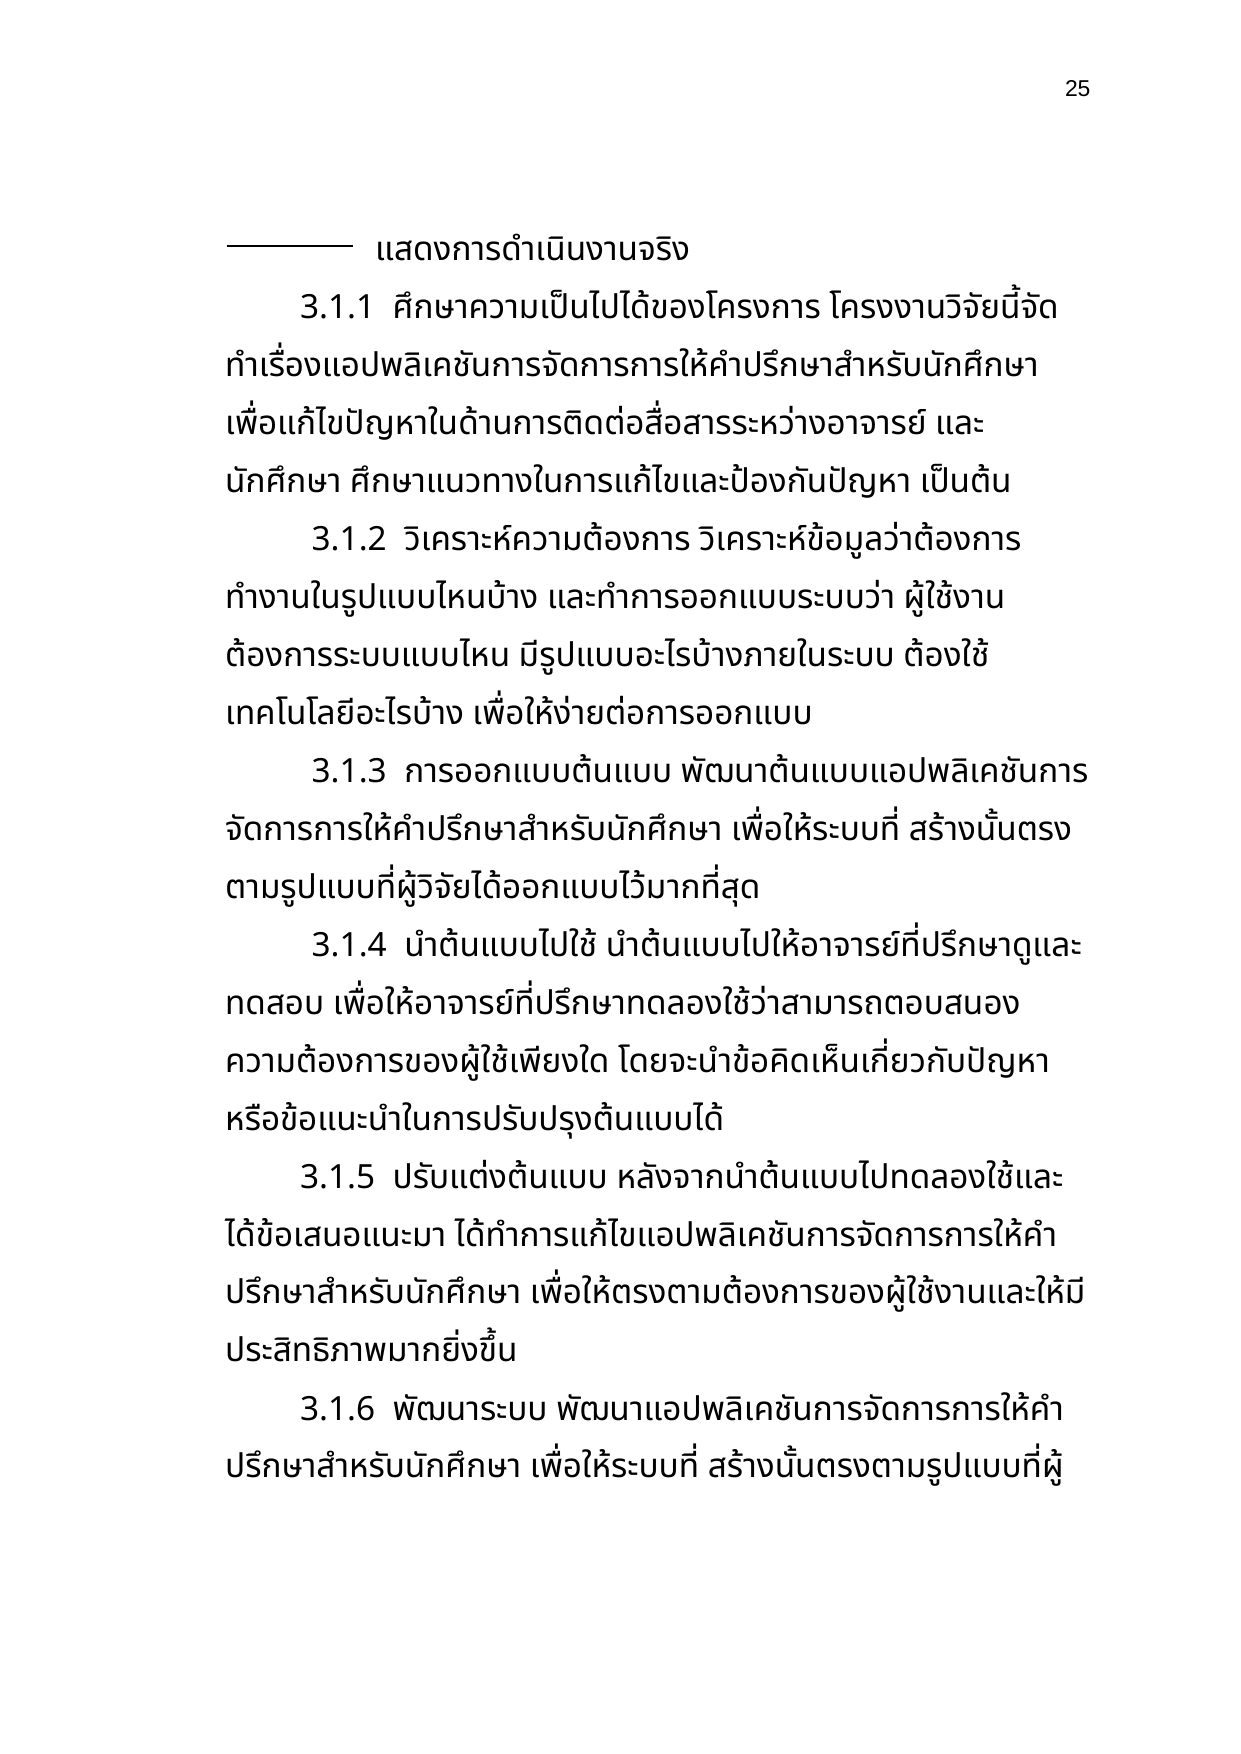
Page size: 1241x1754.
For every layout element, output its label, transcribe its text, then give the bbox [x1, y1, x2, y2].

text 3.1.5 ปรับแต่งต้นแบบ หลังจากนำต้นแบบไปทดลองใช้และได้ข้อเสนอแนะมา ได้ทำการแก้ไขแอปพลิเคชันการจัดการการให้คำปรึกษาสำหรับนักศึกษา เพื่อให้ตรงตามต้องการของผู้ใช้งานและให้มีประสิทธิภาพมากยิ่งขึ้น [225, 1152, 1090, 1377]
text แสดงการดำเนินงานจริง [225, 225, 1090, 275]
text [225, 1384, 1090, 1493]
text 3.1.2 วิเคราะห์ความต้องการ วิเคราะห์ข้อมูลว่าต้องการทำงานในรูปแบบไหนบ้าง และทำการออกแบบระบบว่า ผู้ใช้งานต้องการระบบแบบไหน มีรูปแบบอะไรบ้างภายในระบบ ต้องใช้เทคโนโลยีอะไรบ้าง เพื่อให้ง่ายต่อการออกแบบ 3.1.3 การออกแบบต้นแบบ พัฒนาต้นแบบแอปพลิเคชันการจัดการการให้คำปรึกษาสำหรับนักศึกษา เพื่อให้ระบบที่ สร้างนั้นตรงตามรูปแบบที่ผู้วิจัยได้ออกแบบไว้มากที่สุด [225, 515, 1090, 913]
text 3.1.4 นำต้นแบบไปใช้ นำต้นแบบไปให้อาจารย์ที่ปรึกษาดูและทดสอบ เพื่อให้อาจารย์ที่ปรึกษาทดลองใช้ว่าสามารถตอบสนองความต้องการของผู้ใช้เพียงใด โดยจะนำข้อคิดเห็นเกี่ยวกับปัญหาหรือข้อแนะนำในการปรับปรุงต้นแบบได้ [225, 921, 1090, 1145]
text 3.1.1 ศึกษาความเป็นไปได้ของโครงการ โครงงานวิจัยนี้จัดทำเรื่องแอปพลิเคชันการจัดการการให้คำปรึกษาสำหรับนักศึกษา เพื่อแก้ไขปัญหาในด้านการติดต่อสื่อสารระหว่างอาจารย์ และนักศึกษา ศึกษาแนวทางในการแก้ไขและป้องกันปัญหา เป็นต้น [225, 283, 1090, 507]
